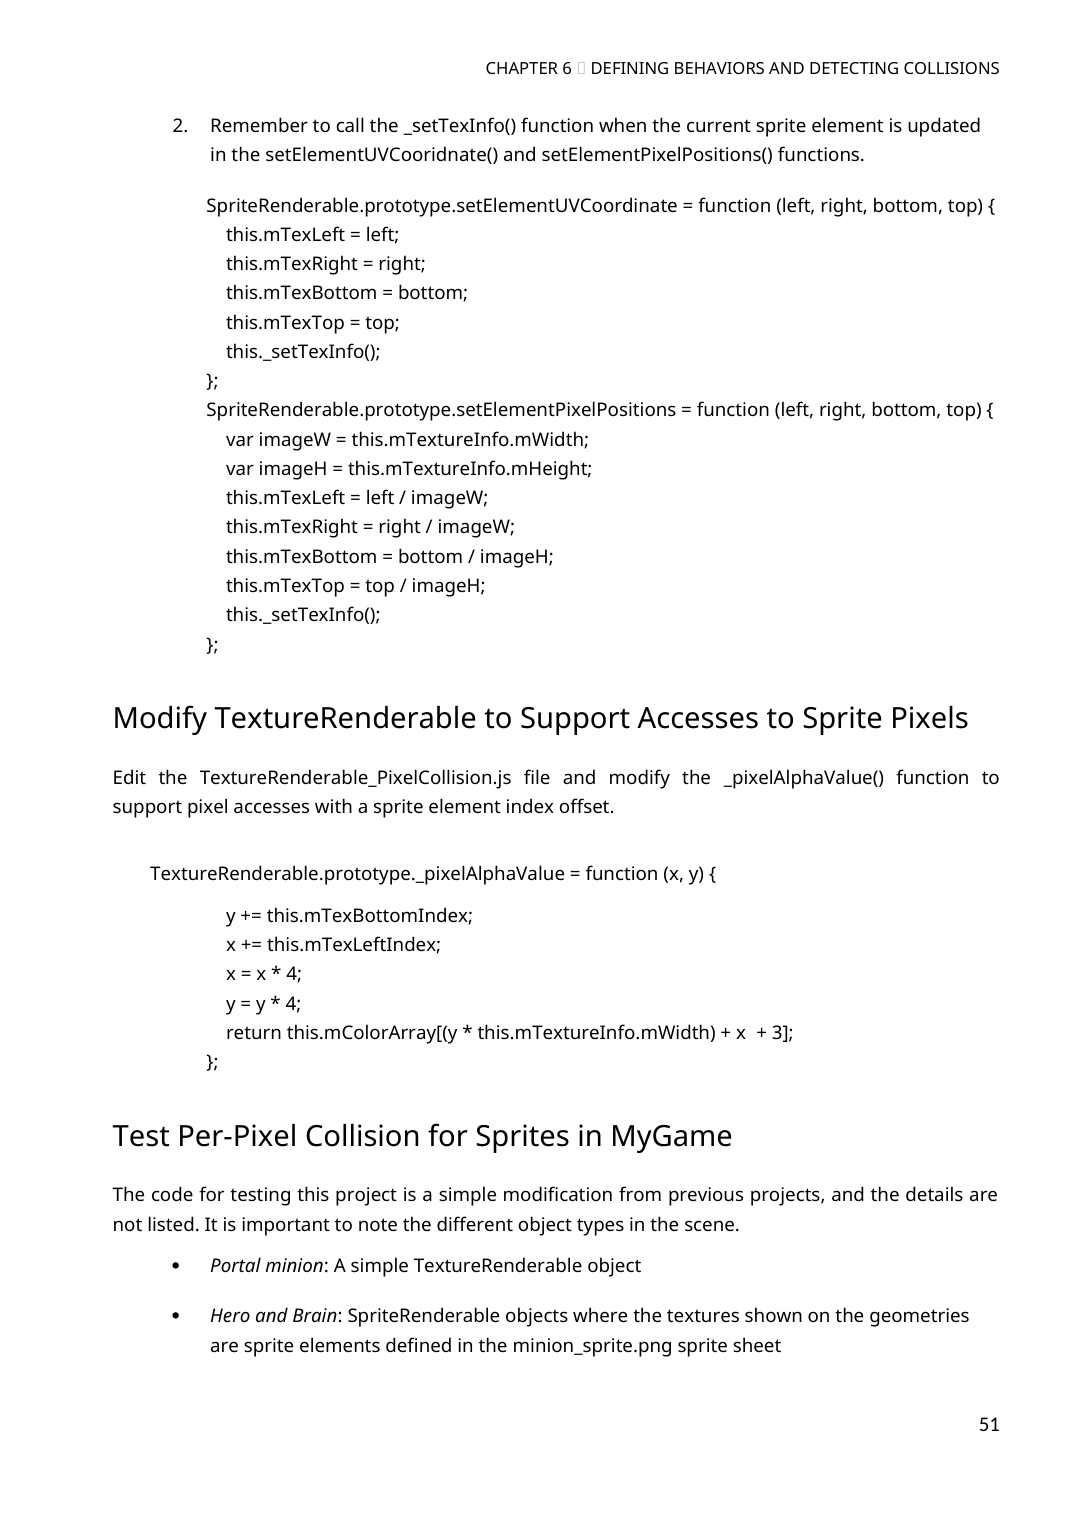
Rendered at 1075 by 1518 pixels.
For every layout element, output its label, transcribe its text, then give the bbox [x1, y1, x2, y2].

text }; [206, 367, 1000, 393]
text y += this.mTexBottomIndex; [206, 902, 1000, 927]
text SpriteRenderable.prototype.setElementUVCoordinate = function (left, right, bottom, top) { [206, 192, 1000, 217]
text Hero and Brain: SpriteRenderable objects where the textures shown on the geometries are sprite elements defined in the minion_sprite.png sprite sheet [172, 1303, 1000, 1357]
text Portal minion: A simple TextureRenderable object [172, 1253, 1000, 1278]
text this.mTexRight = right; [206, 250, 1000, 276]
subtitle Test Per-Pixel Collision for Sprites in MyGame [112, 1115, 1000, 1155]
text }; [206, 1048, 1000, 1074]
list Remember to call the _setTexInfo() function when the current sprite element is updated in the setElementUVCooridnate() and setElementPixelPositions() functions. [172, 112, 1000, 167]
subtitle Modify TextureRenderable to Support Accesses to Sprite Pixels [112, 698, 1000, 737]
text Edit the TextureRenderable_PixelCollision.js file and modify the _pixelAlphaValue() function to support pixel accesses with a sprite element index offset. [112, 764, 1000, 819]
text this._setTexInfo(); [206, 602, 1000, 627]
text x += this.mTexLeftIndex; [206, 931, 1000, 957]
text this.mTexBottom = bottom / imageH; [206, 543, 1000, 569]
text return this.mColorArray[(y * this.mTextureInfo.mWidth) + x + 3]; [206, 1019, 1000, 1044]
text this.mTexLeft = left; [206, 221, 1000, 247]
text this._setTexInfo(); [206, 338, 1000, 364]
text TextureRenderable.prototype._pixelAlphaValue = function (x, y) { [112, 860, 1000, 886]
text this.mTexTop = top; [206, 309, 1000, 334]
text this.mTexBottom = bottom; [206, 280, 1000, 305]
text y = y * 4; [206, 990, 1000, 1015]
text }; [206, 631, 1000, 656]
text this.mTexLeft = left / imageW; [206, 484, 1000, 510]
text this.mTexTop = top / imageH; [206, 572, 1000, 598]
text this.mTexRight = right / imageW; [206, 514, 1000, 539]
text SpriteRenderable.prototype.setElementPixelPositions = function (left, right, bottom, top) { [206, 397, 1000, 422]
text x = x * 4; [206, 961, 1000, 986]
text var imageH = this.mTextureInfo.mHeight; [206, 455, 1000, 481]
text The code for testing this project is a simple modification from previous projects, and the details are not listed. It is important to note the different object types in the scene. [112, 1182, 1000, 1236]
text var imageW = this.mTextureInfo.mWidth; [206, 426, 1000, 452]
